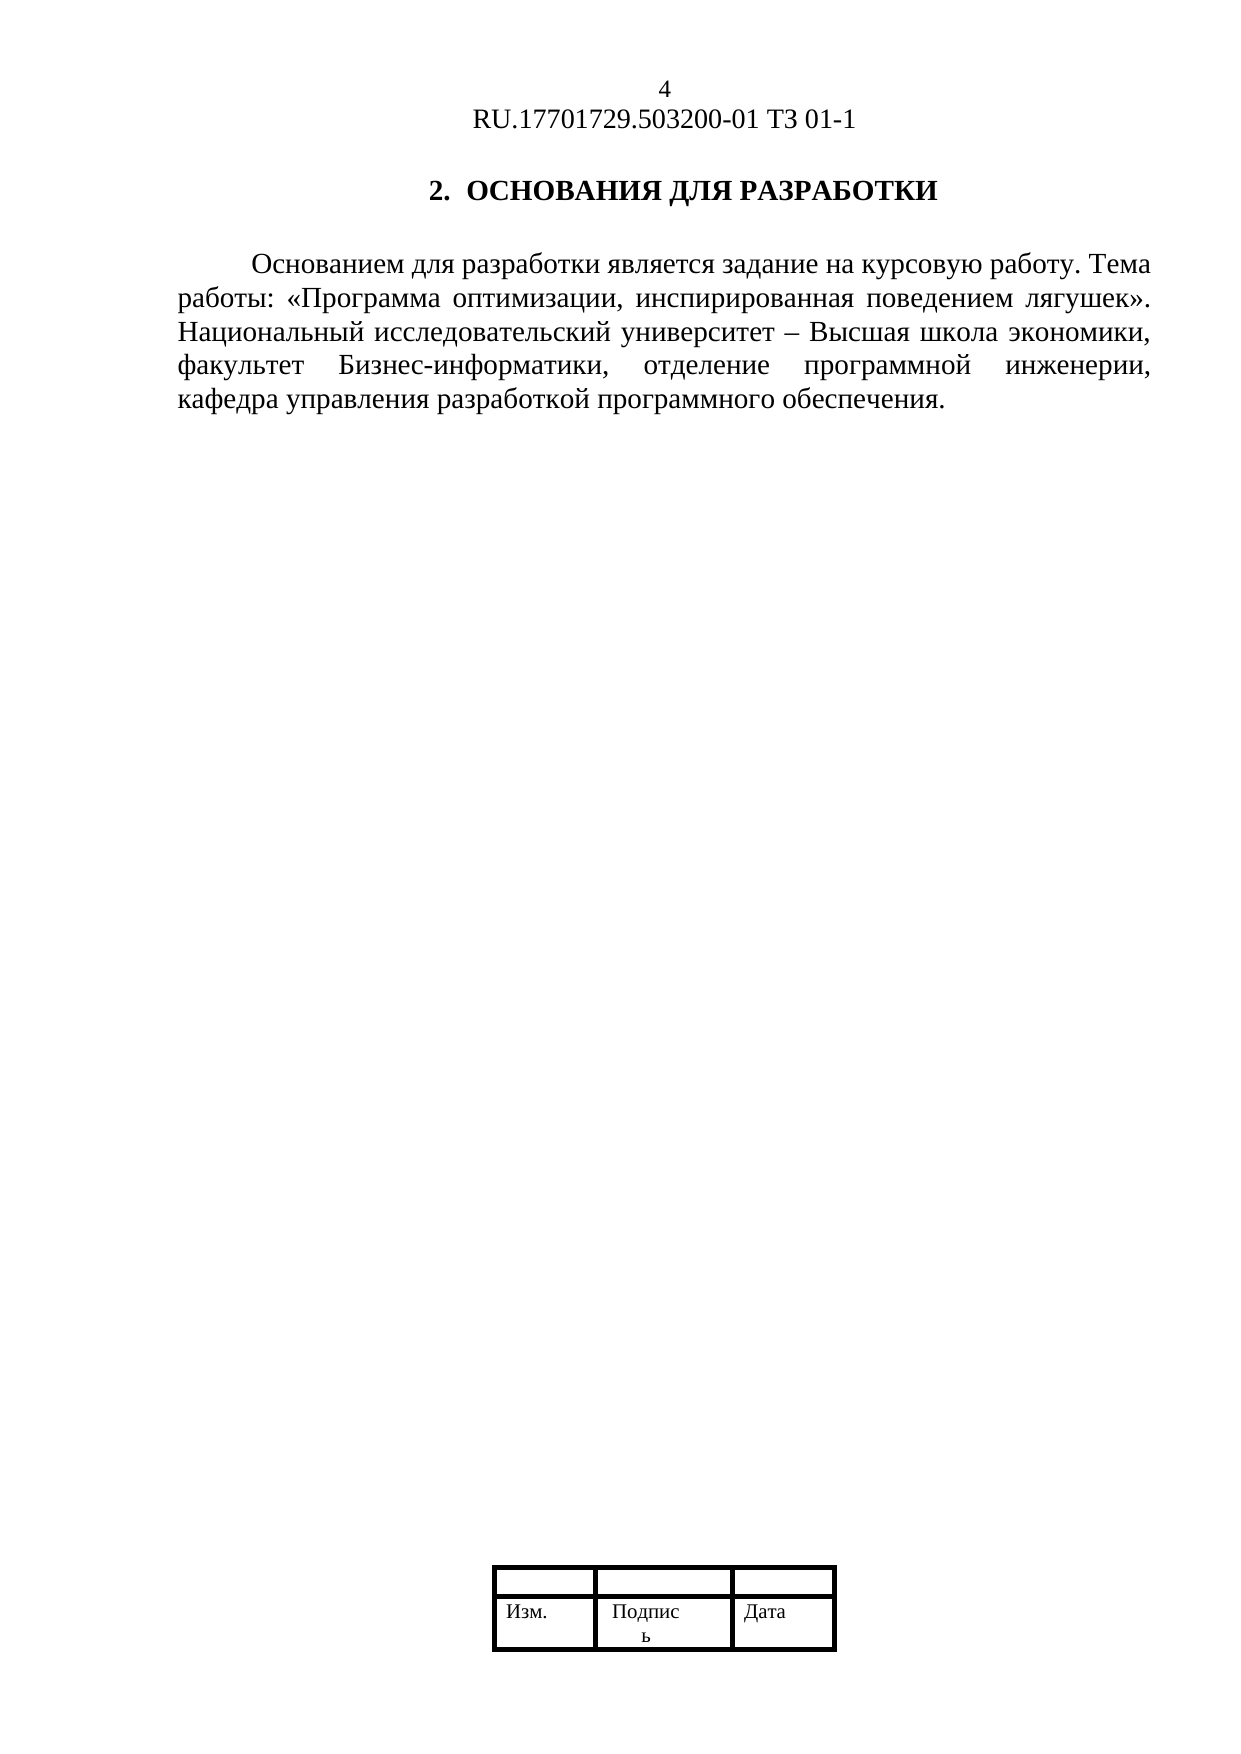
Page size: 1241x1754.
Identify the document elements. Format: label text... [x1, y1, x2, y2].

text Основанием для разработки является задание на курсовую работу. Тема работы: «Программа оптимизации, инспирированная поведением лягушек». Национальный исследовательский университет – Высшая школа экономики, факультет Бизнес-информатики, отделение программной инженерии, кафедра управления разработкой программного обеспечения. [177, 247, 1152, 414]
subtitle ОСНОВАНИЯ ДЛЯ РАЗРАБОТКИ [215, 173, 1152, 207]
